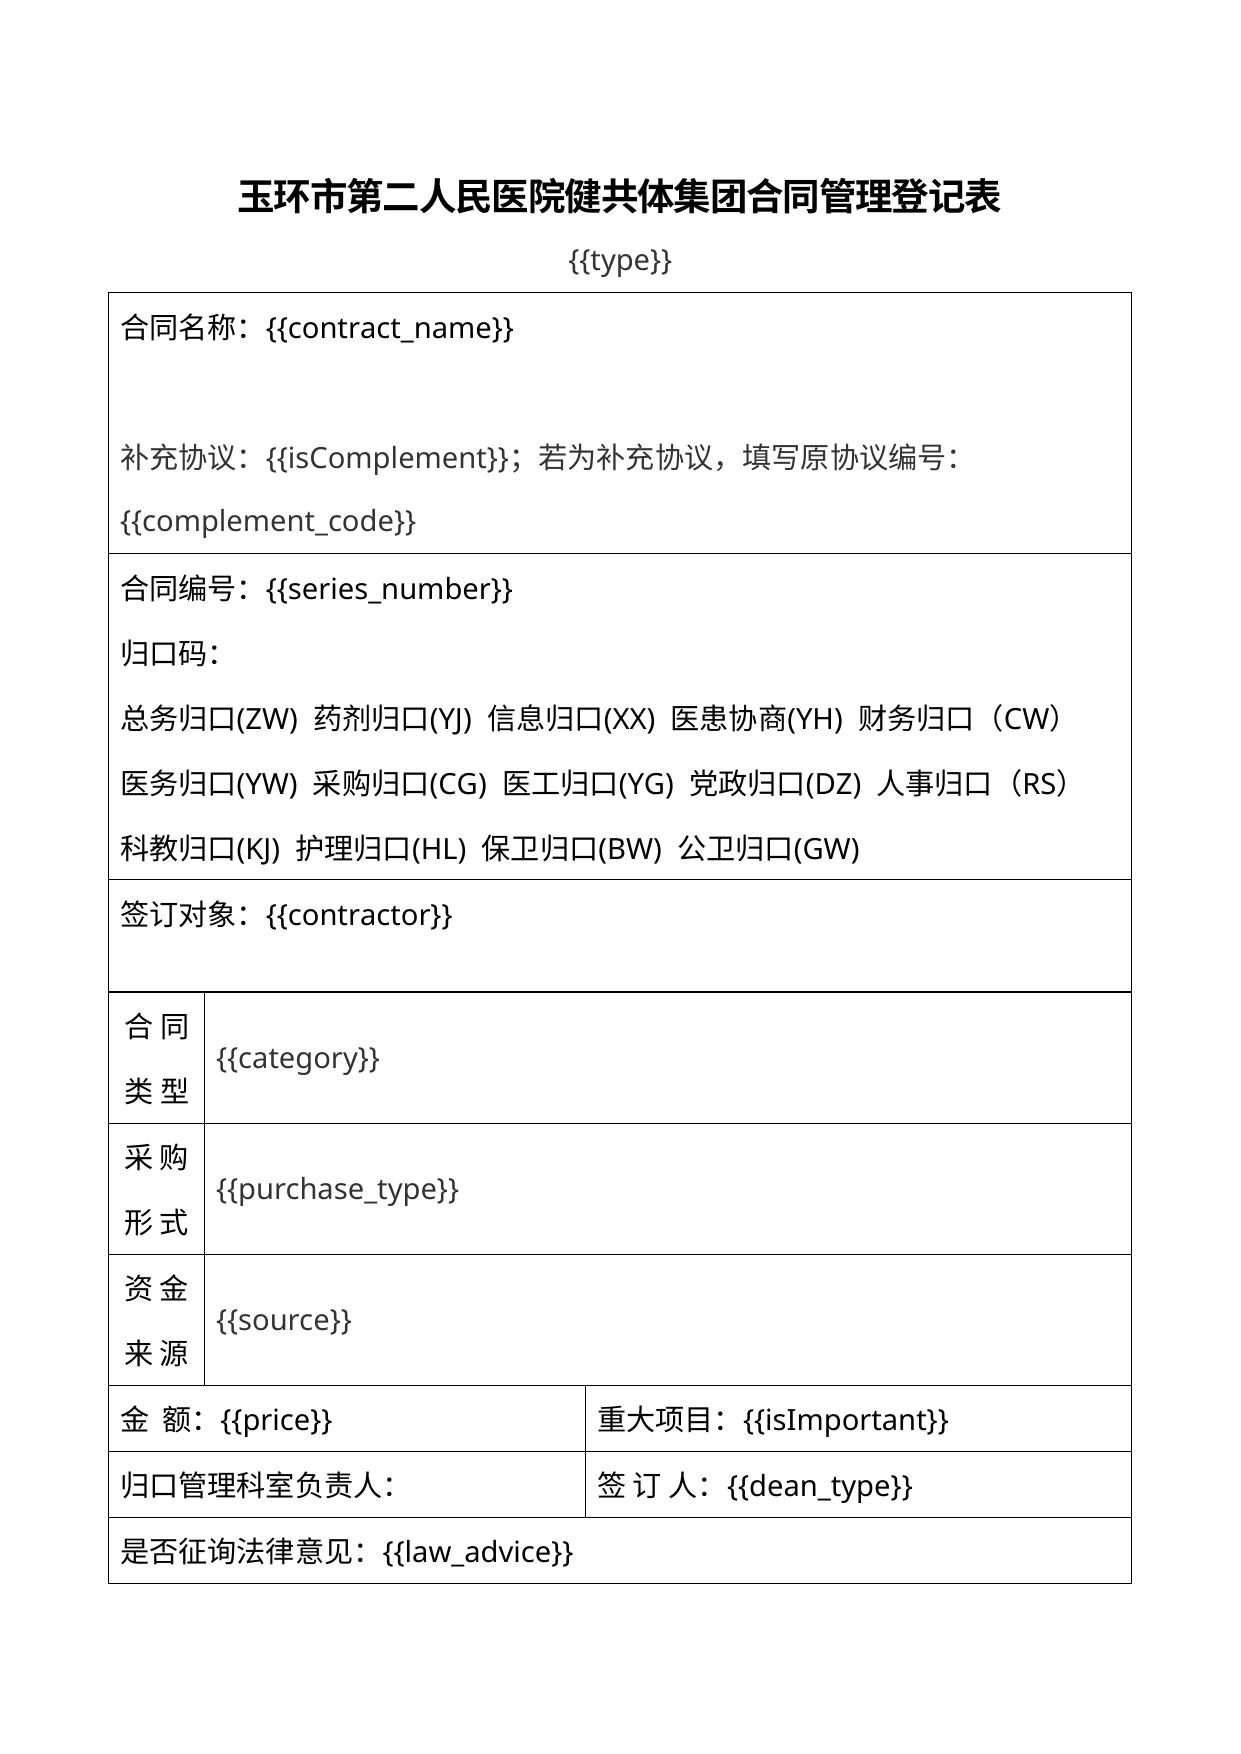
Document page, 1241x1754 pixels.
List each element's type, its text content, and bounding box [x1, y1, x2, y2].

text {{type}} [187, 227, 1053, 292]
table_cell {{source}} [205, 1255, 1131, 1384]
text 玉环市第二人民医院健共体集团合同管理登记表 [187, 162, 1053, 227]
table_cell {{category}} [205, 993, 1131, 1122]
table_cell 金 额：{{price}} [109, 1386, 585, 1451]
table_cell 签订对象：{{contractor}} [109, 880, 1131, 991]
table_cell 采 购形 式 [109, 1124, 204, 1253]
table_cell 重大项目：{{isImportant}} [586, 1386, 1131, 1451]
table_cell 资 金来 源 [109, 1255, 204, 1384]
table_cell 是否征询法律意见：{{law_advice}} [109, 1518, 1131, 1583]
table_cell 合同编号：{{series_number}} 归口码： 总务归口(ZW) 药剂归口(YJ) 信息归口(XX) 医患协商(YH) 财务归口（CW） 医务归口(YW) 采购归口(CG) 医工归口(YG) 党政归口(DZ) 人事归口（RS） 科教归口(KJ) 护理归口(HL) 保卫归口(BW) 公卫归口(GW) [109, 554, 1131, 879]
table_cell 归口管理科室负责人： [109, 1452, 585, 1517]
table_cell 合 同类 型 [109, 993, 204, 1122]
table_cell 签 订 人：{{dean_type}} [586, 1452, 1131, 1517]
table_header 合同名称：{{contract_name}} 补充协议：{{isComplement}}；若为补充协议，填写原协议编号：{{complement_code}} [109, 293, 1131, 553]
table_cell {{purchase_type}} [205, 1124, 1131, 1253]
